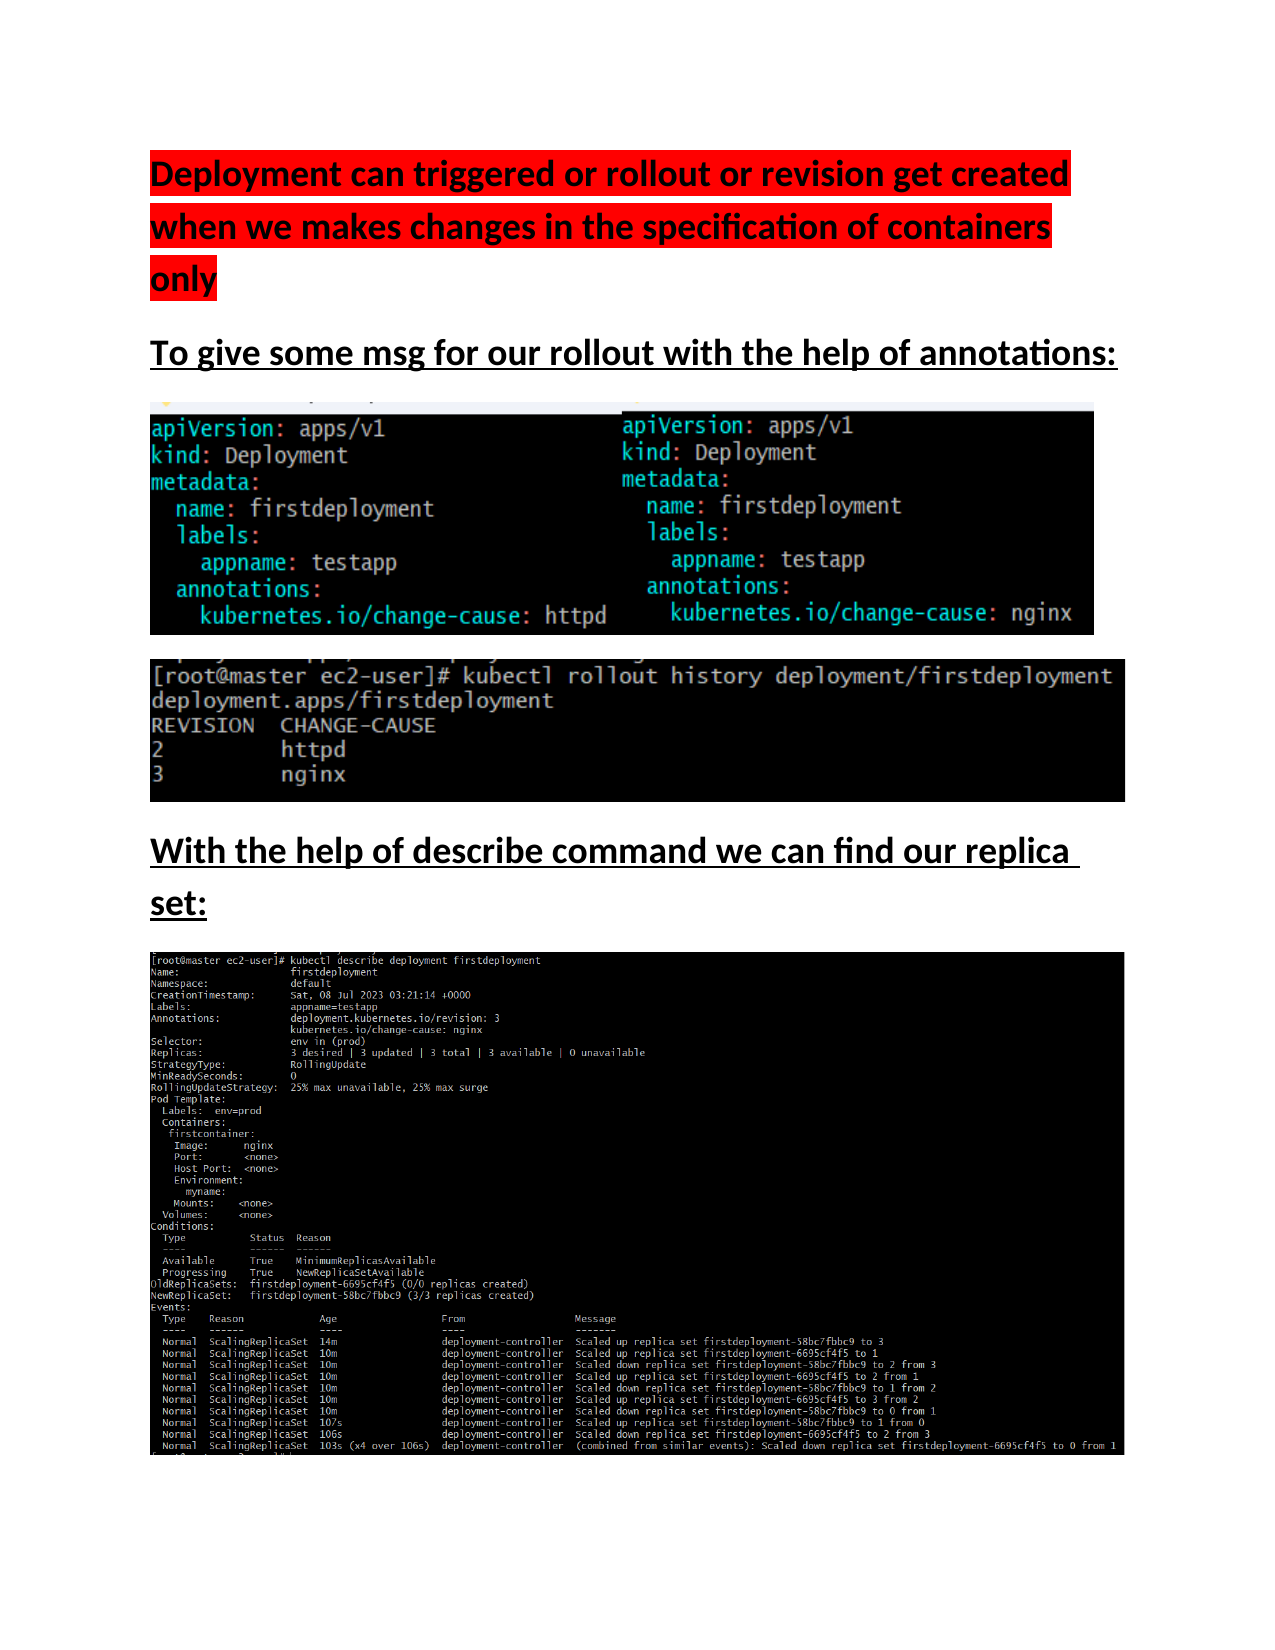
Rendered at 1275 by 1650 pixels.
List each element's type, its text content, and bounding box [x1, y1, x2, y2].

text With the help of describe command we can find our replica set: [150, 827, 1125, 925]
picture [150, 952, 1125, 1455]
text To give some msg for our rollout with the help of annotations: [150, 329, 1125, 375]
text Deployment can triggered or rollout or revision get created when we makes changes in the specification of containers only [150, 150, 1125, 301]
picture [150, 402, 1094, 635]
picture [150, 659, 1125, 802]
